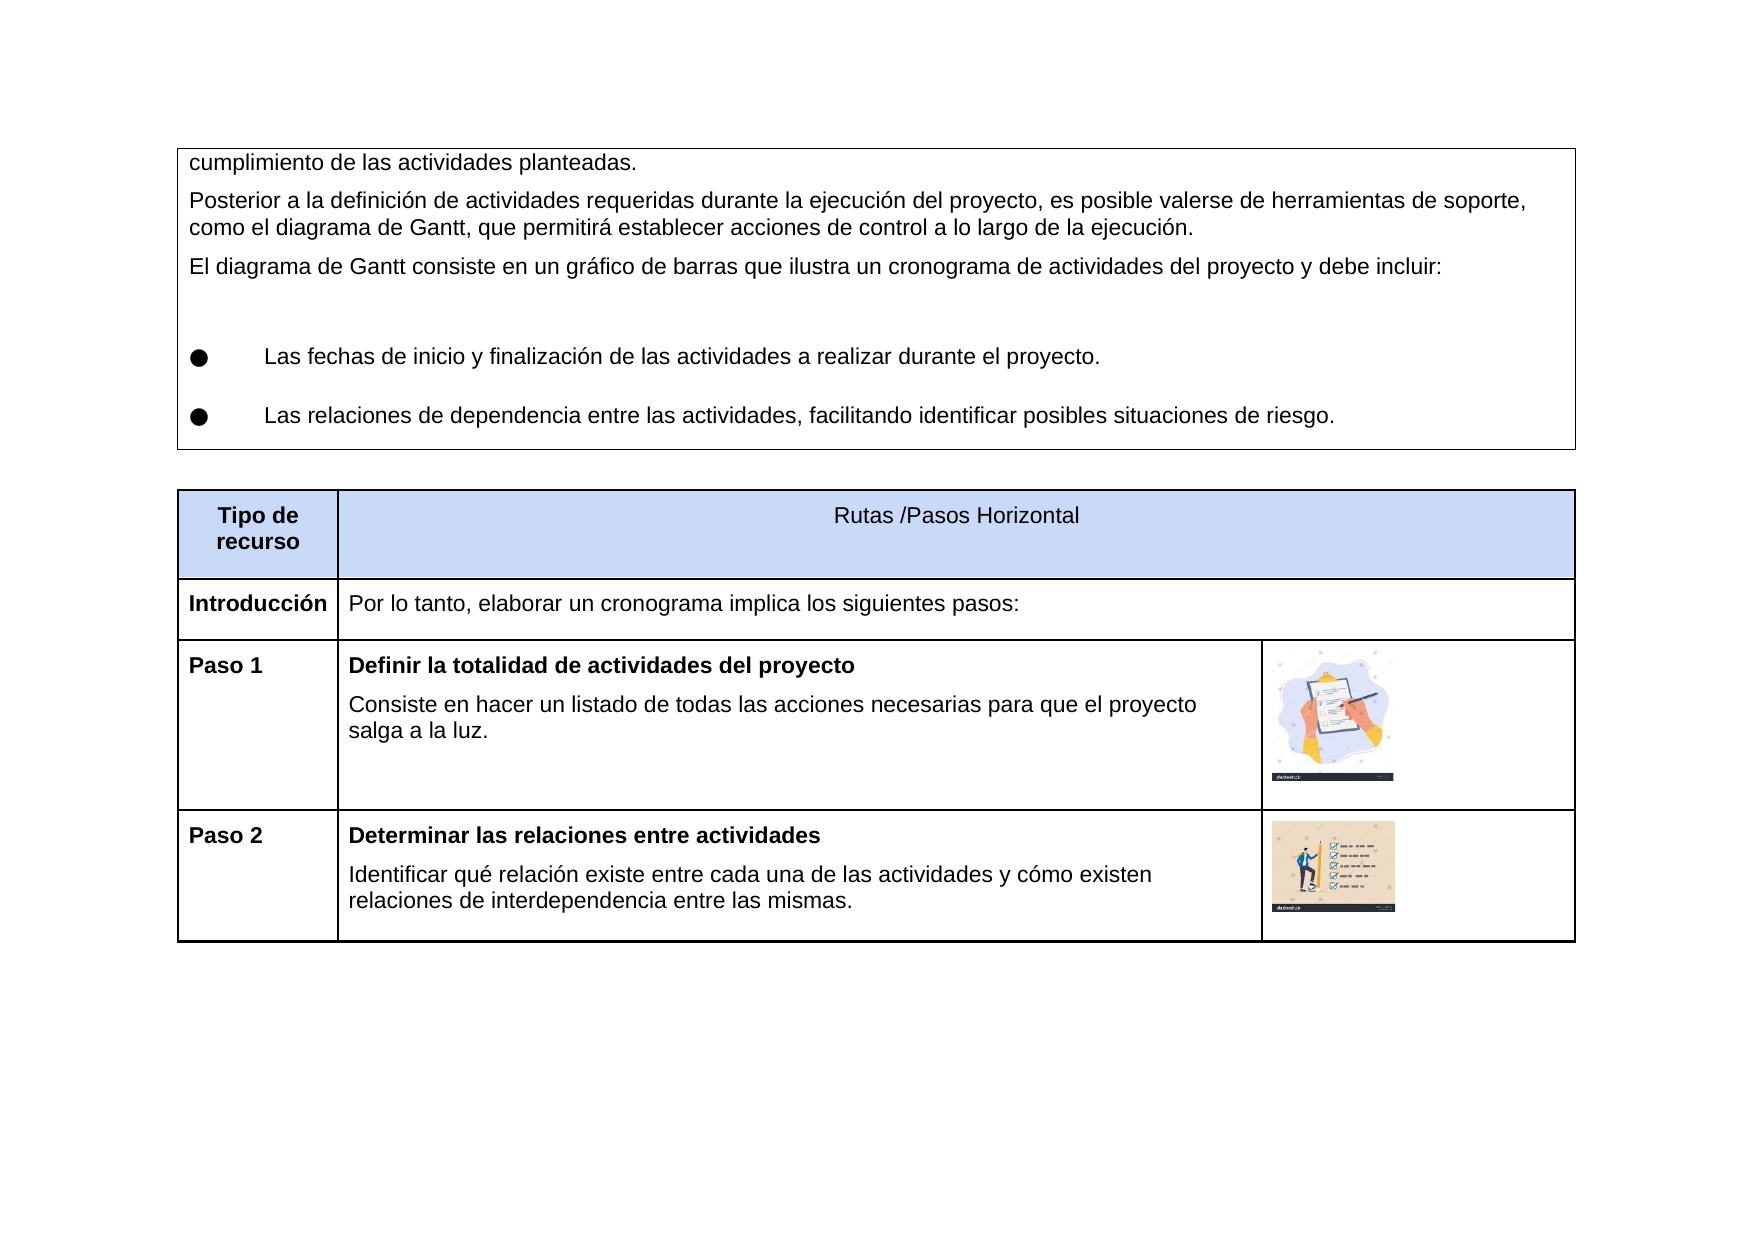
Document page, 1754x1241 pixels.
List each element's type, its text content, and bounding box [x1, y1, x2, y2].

table_cell Paso 2 [179, 811, 337, 940]
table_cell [178, 149, 1575, 449]
table_cell [1263, 641, 1574, 809]
table_header Rutas /Pasos Horizontal [339, 491, 1574, 577]
table_cell Paso 1 [179, 641, 337, 809]
picture [1272, 821, 1396, 912]
table_cell Definir la totalidad de actividades del proyecto Consiste en hacer un listado de todas las acciones necesarias para que el proyecto salga a la luz. [339, 641, 1261, 809]
table_header Tipo de recurso [179, 491, 337, 577]
table_cell Introducción [179, 580, 337, 639]
table_cell [1263, 811, 1574, 940]
table_cell Determinar las relaciones entre actividades Identificar qué relación existe entre cada una de las actividades y cómo existen relaciones de interdependencia entre las mismas. [339, 811, 1261, 940]
table_cell Por lo tanto, elaborar un cronograma implica los siguientes pasos: [339, 580, 1574, 639]
picture [1272, 651, 1394, 781]
